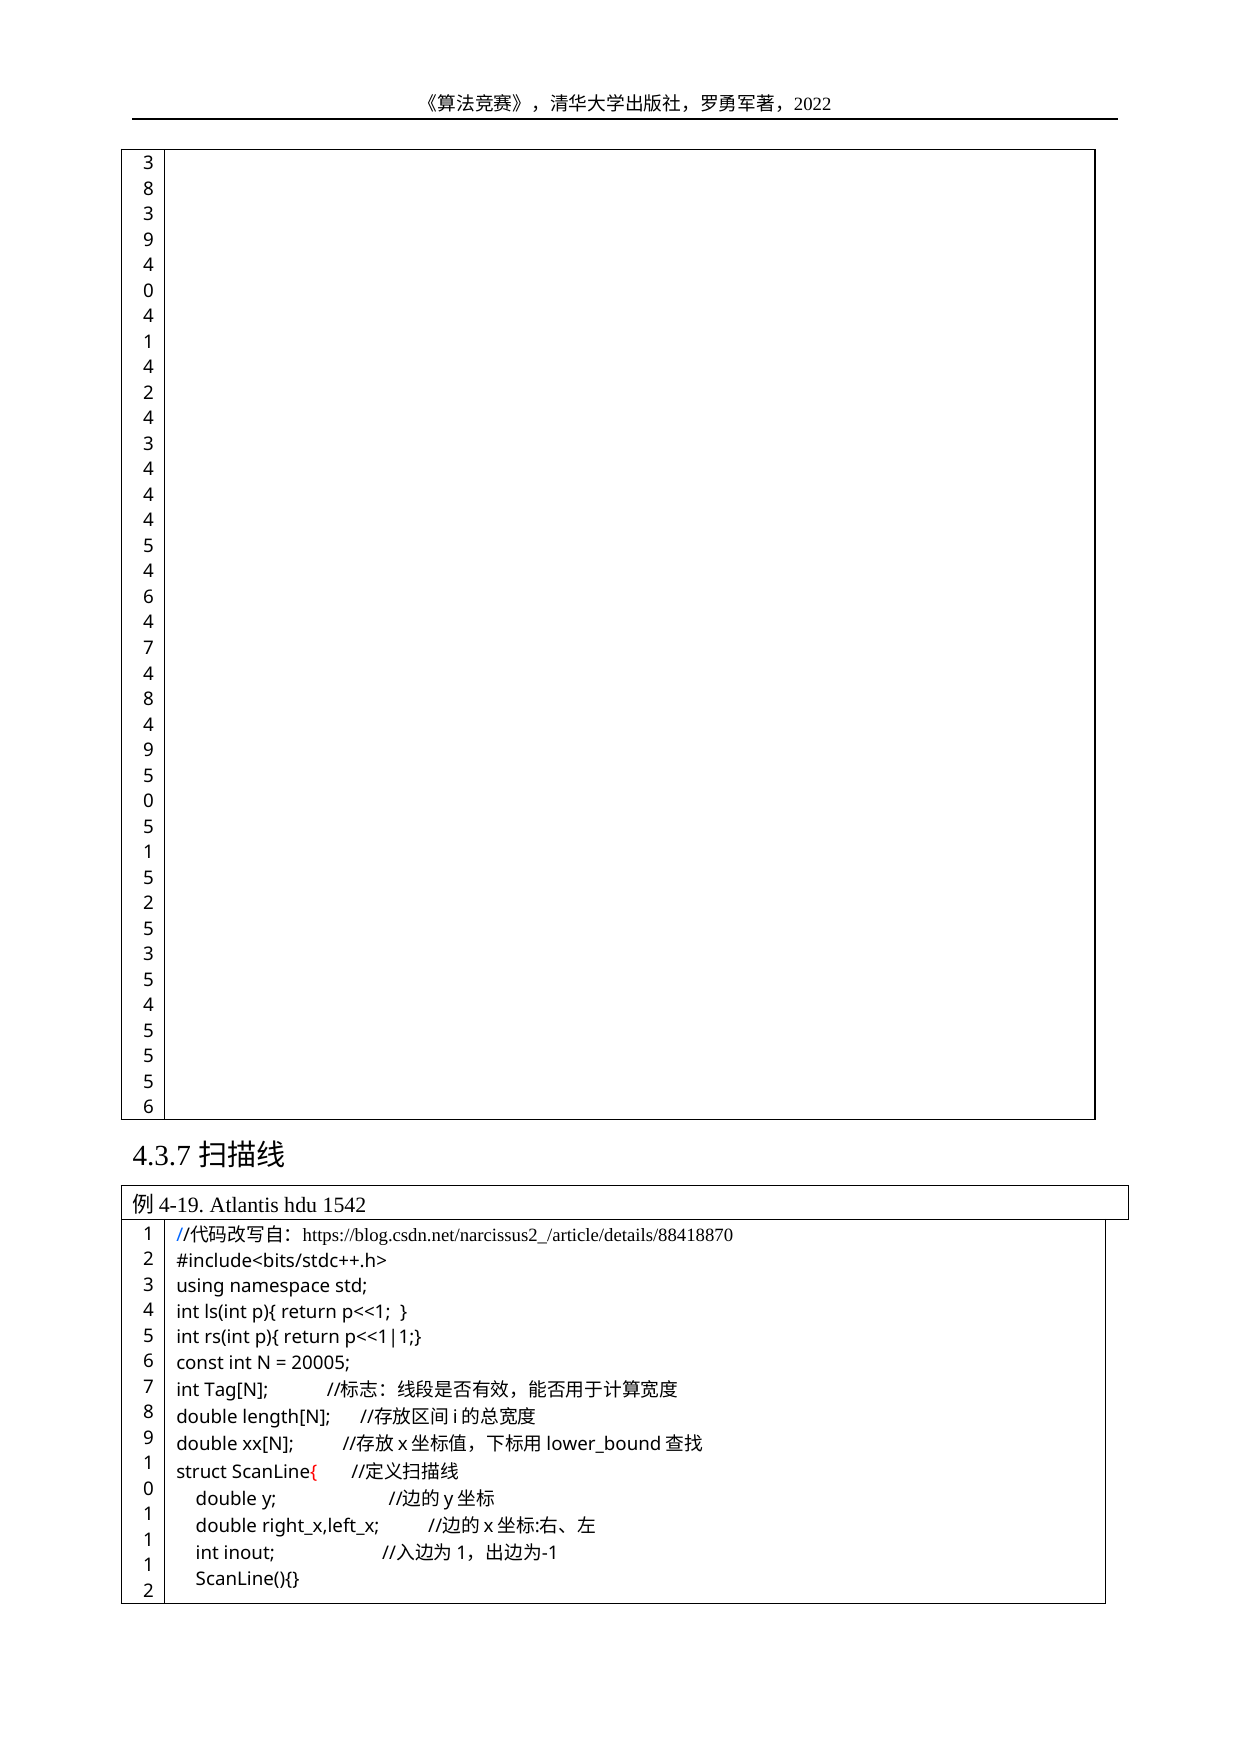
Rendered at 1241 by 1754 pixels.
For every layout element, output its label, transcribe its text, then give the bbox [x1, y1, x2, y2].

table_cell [122, 1220, 164, 1603]
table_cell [122, 150, 164, 1119]
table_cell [165, 150, 1094, 1119]
text 4.3.7 扫描线 [132, 1120, 1118, 1185]
table_header 例4-19. Atlantis hdu 1542 [122, 1186, 1128, 1219]
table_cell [165, 1220, 1105, 1603]
